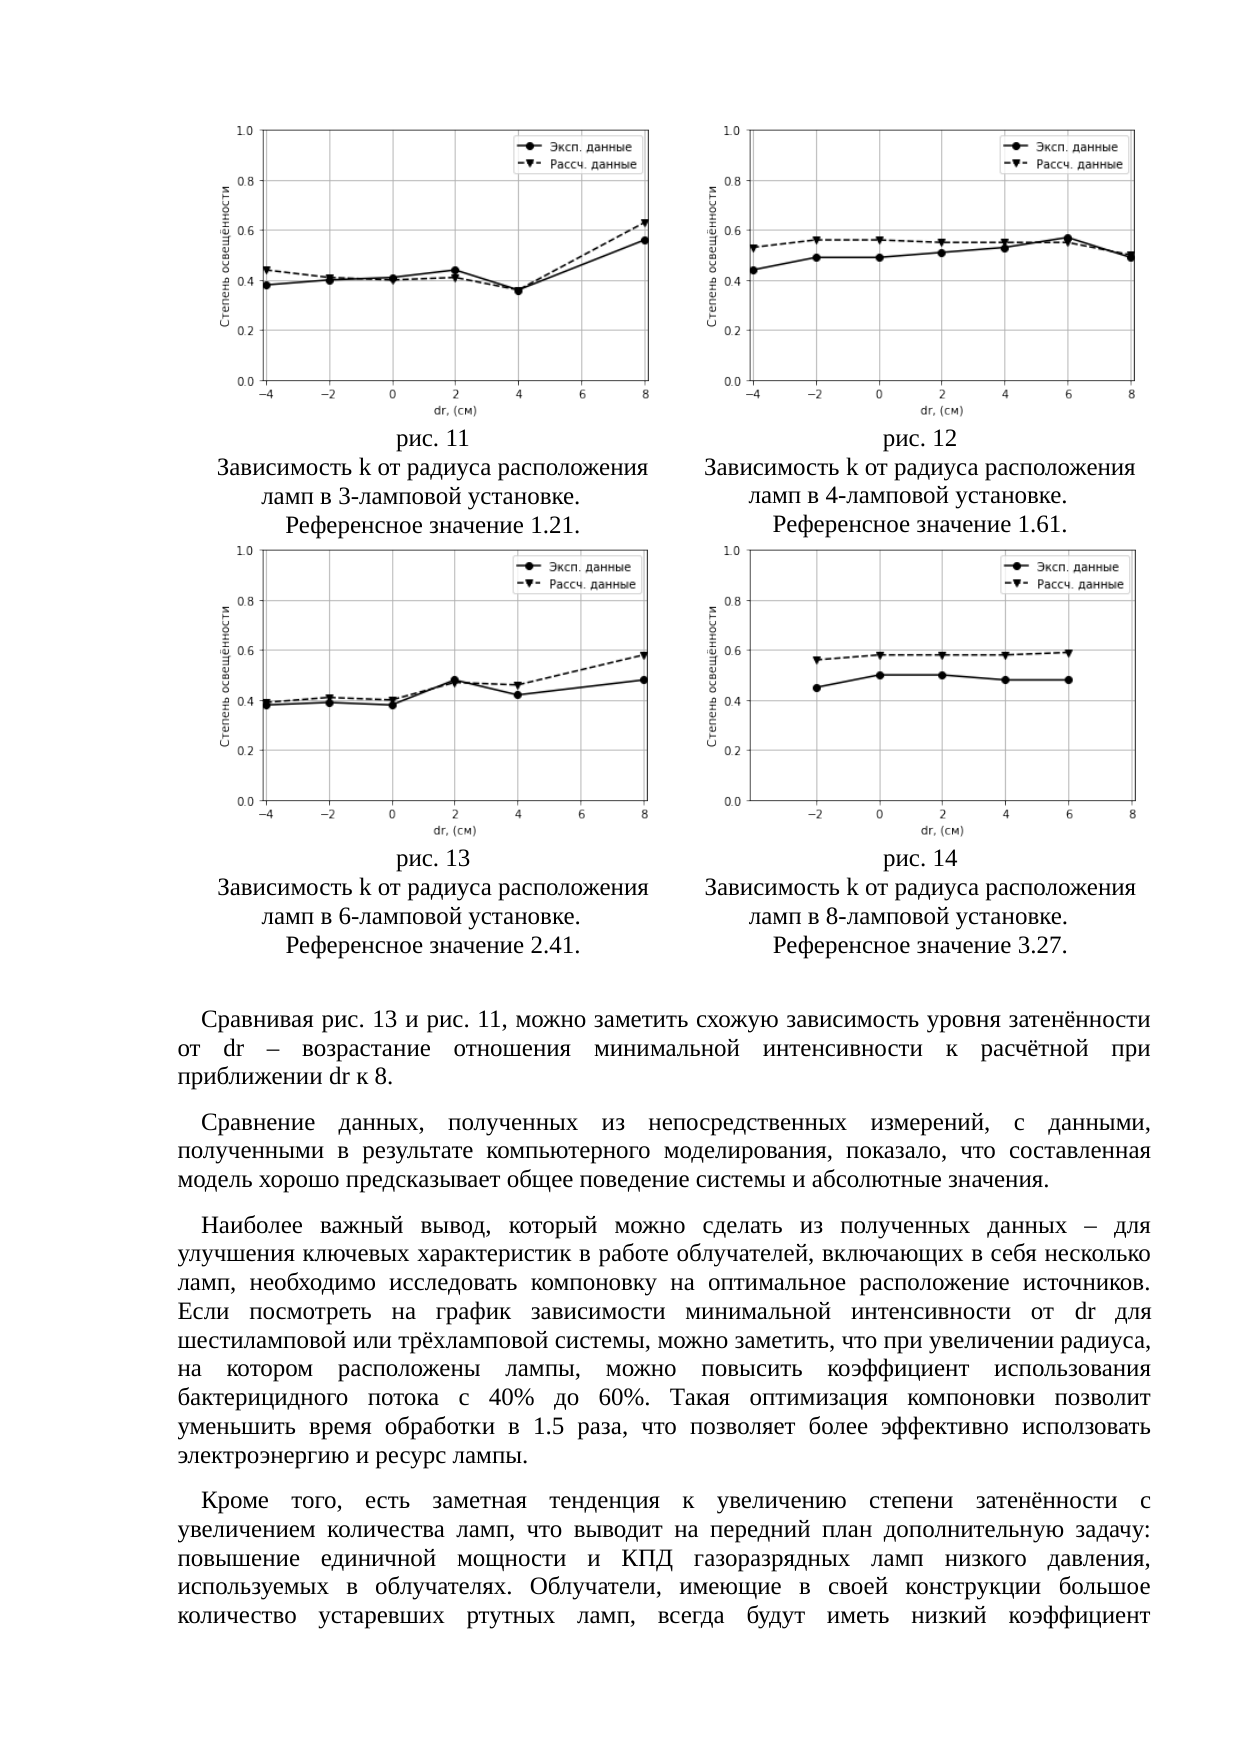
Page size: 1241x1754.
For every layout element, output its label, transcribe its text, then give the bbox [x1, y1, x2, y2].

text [177, 1485, 1152, 1629]
picture [212, 538, 655, 844]
text Сравнивая рис. 13 и рис. 11, можно заметить схожую зависимость уровня затенённости от dr – возрастание отношения минимальной интенсивности к расчётной при приближении dr к 8. [177, 1004, 1152, 1090]
text Сравнение данных, полученных из непосредственных измерений, с данными, полученными в результате компьютерного моделирования, показало, что составленная модель хорошо предсказывает общее поведение системы и абсолютные значения. [177, 1107, 1152, 1193]
picture [700, 538, 1143, 844]
text Наиболее важный вывод, который можно сделать из полученных данных – для улучшения ключевых характеристик в работе облучателей, включающих в себя несколько ламп, необходимо исследовать компоновку на оптимальное расположение источников. Если посмотреть на график зависимости минимальной интенсивности от dr для шестиламповой или трёхламповой системы, можно заметить, что при увеличении радиуса, на котором расположены лампы, можно повысить коэффициент использования бактерицидного потока с 40% до 60%. Такая оптимизация компоновки позволит уменьшить время обработки в 1.5 раза, что позволяет более эффективно исползовать электроэнергию и ресурс лампы. [177, 1210, 1152, 1468]
table_cell рис. 13 Зависимость k от радиуса расположения ламп в 6-ламповой установке. Референсное значение 2.41. [177, 539, 665, 958]
table_header рис. 12 Зависимость k от радиуса расположения ламп в 4-ламповой установке. Референсное значение 1.61. [664, 118, 1152, 538]
table_header рис. 11 Зависимость k от радиуса расположения ламп в 3-ламповой установке. Референсное значение 1.21. [177, 118, 664, 538]
picture [212, 118, 655, 424]
table_cell рис. 14 Зависимость k от радиуса расположения ламп в 8-ламповой установке. Референсное значение 3.27. [665, 539, 1152, 958]
picture [699, 118, 1142, 424]
